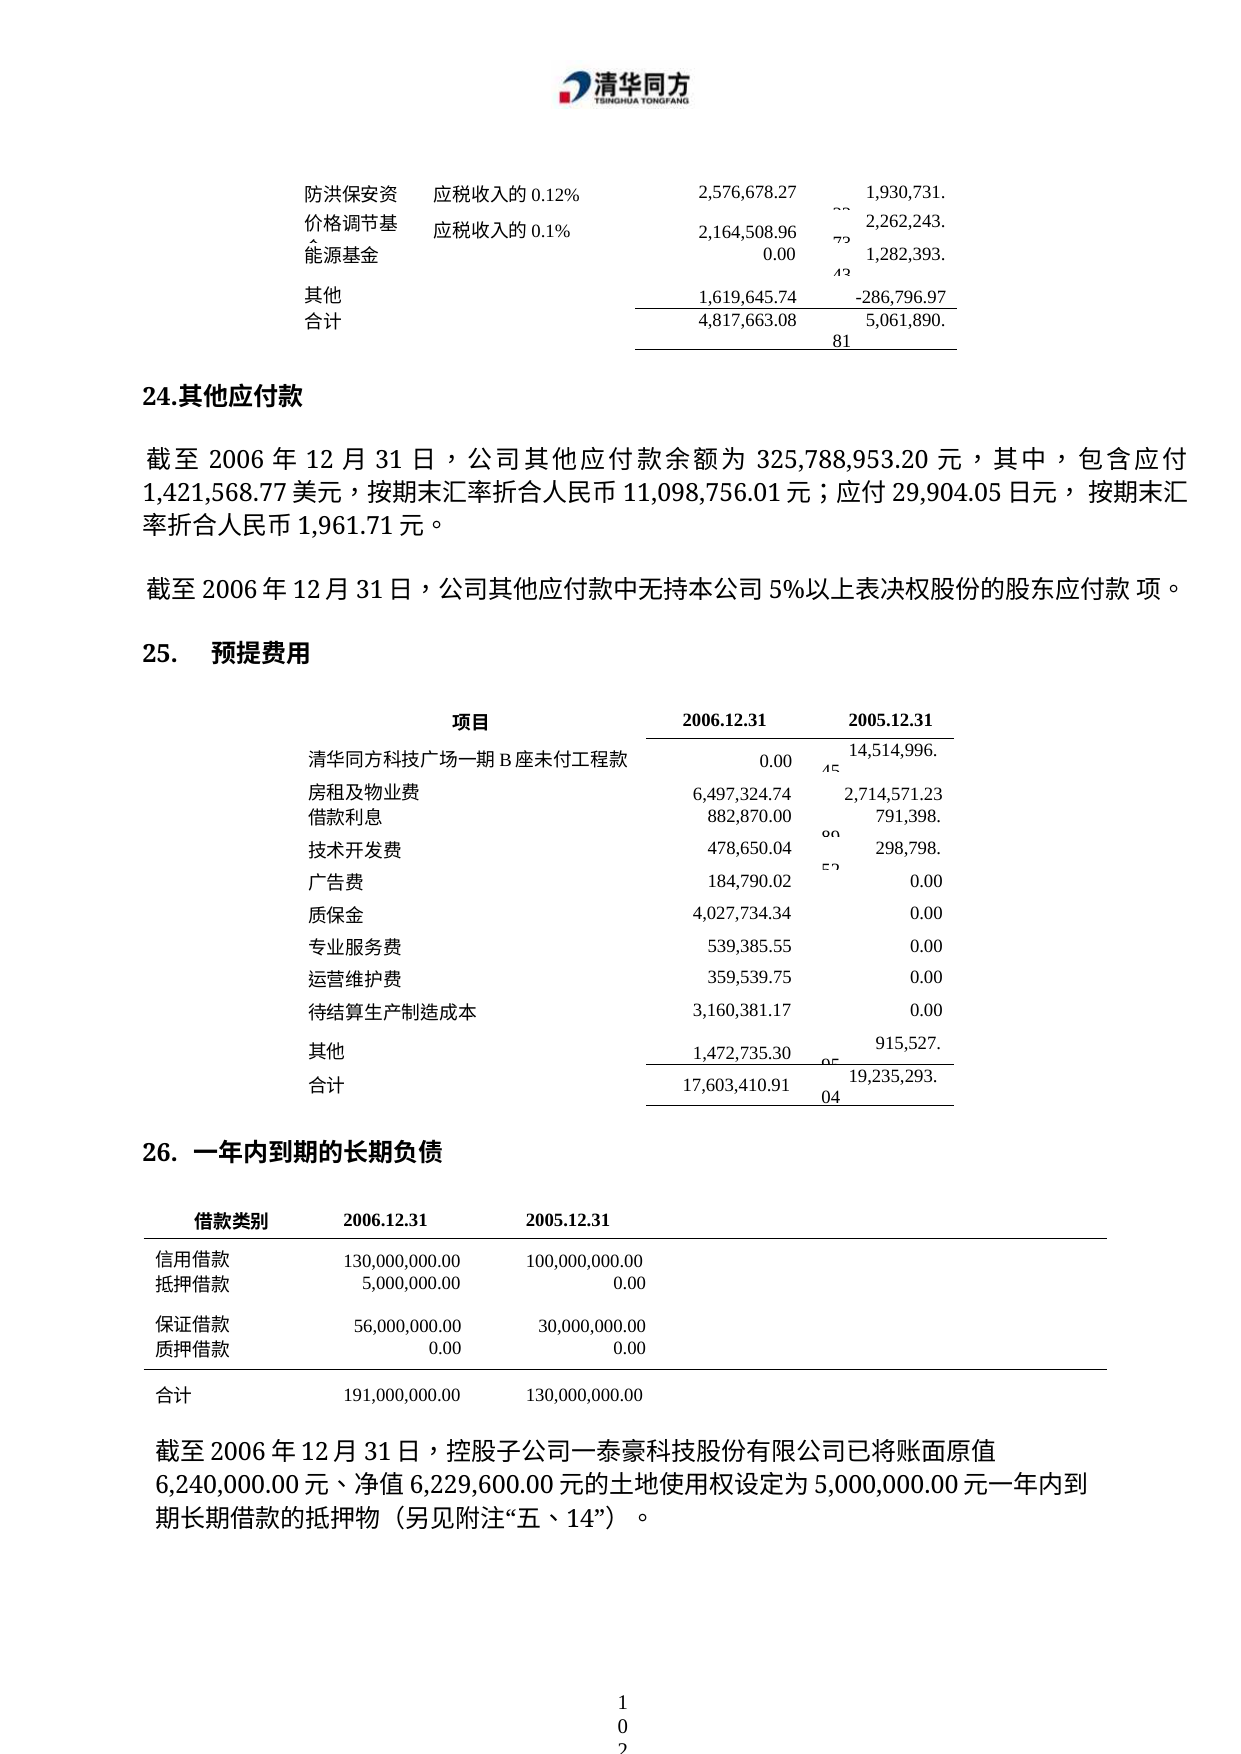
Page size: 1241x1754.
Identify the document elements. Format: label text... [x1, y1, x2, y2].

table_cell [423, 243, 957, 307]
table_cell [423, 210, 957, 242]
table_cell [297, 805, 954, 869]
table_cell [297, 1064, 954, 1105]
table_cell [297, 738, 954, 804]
picture [550, 60, 700, 111]
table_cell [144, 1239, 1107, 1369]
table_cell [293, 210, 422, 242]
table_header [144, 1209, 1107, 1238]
text 截至2006年12月31日，公司其他应付款余额为325,788,953.20元，其中，包含应付 1,421,568.77美元，按期末汇率折合人民币11,098,756.01元；应付29,904.05日元， 按期末汇率折合人民币1,961.71元。 [142, 442, 1189, 541]
text 截至2006年12月31日，公司其他应付款中无持本公司5%以上表决权股份的股东应付款 项。 [142, 570, 1189, 605]
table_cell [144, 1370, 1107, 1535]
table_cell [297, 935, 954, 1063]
list 一年内到期的长期负债 [61, 1135, 1189, 1169]
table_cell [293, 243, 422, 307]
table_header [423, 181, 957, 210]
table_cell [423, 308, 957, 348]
text 24.其他应付款 [61, 379, 1189, 413]
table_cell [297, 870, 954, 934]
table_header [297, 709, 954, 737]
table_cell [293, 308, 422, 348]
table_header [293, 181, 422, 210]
list 预提费用 [61, 634, 1189, 669]
